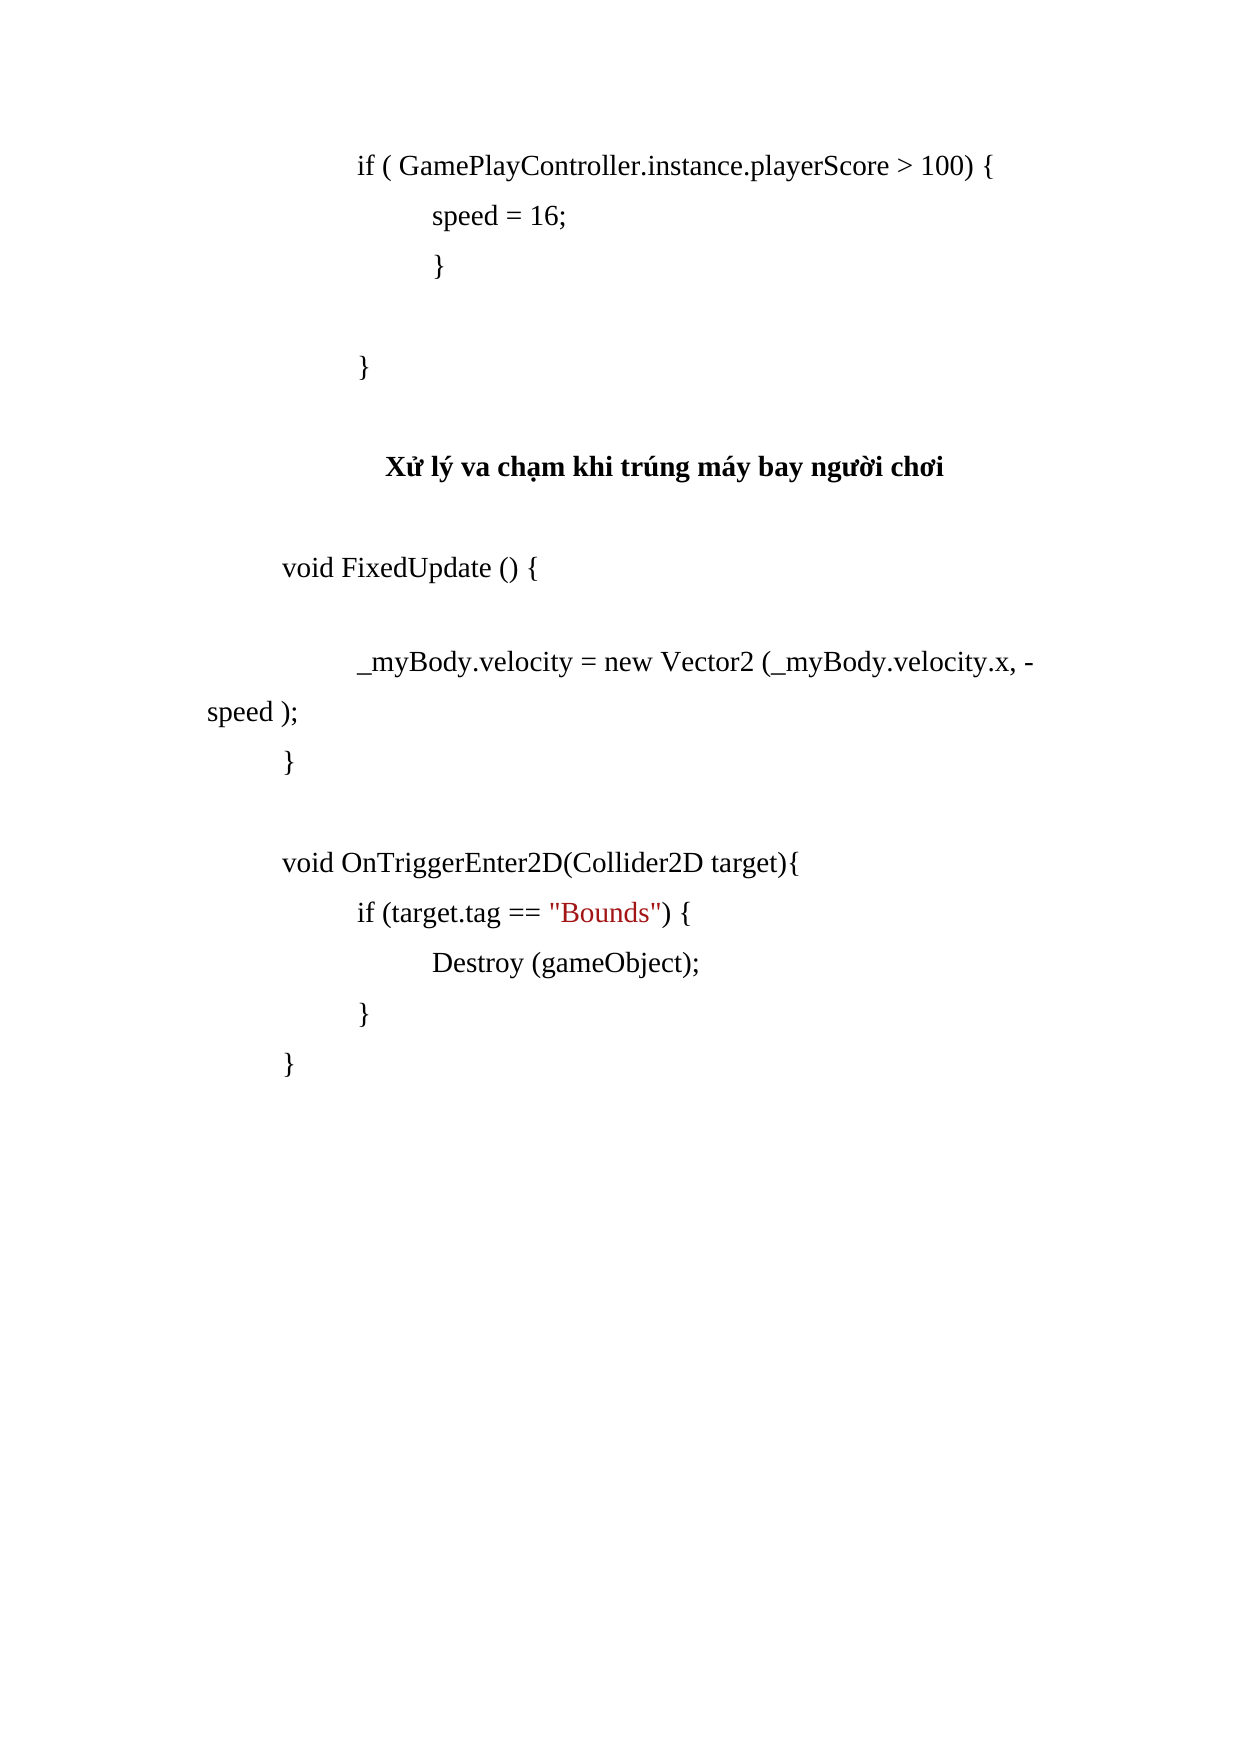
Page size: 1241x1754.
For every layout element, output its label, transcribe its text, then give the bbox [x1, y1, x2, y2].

text Destroy (gameObject); [207, 946, 1122, 979]
text _myBody.velocity = new Vector2 (_myBody.velocity.x, -speed ); [207, 644, 1122, 727]
text } [207, 248, 1122, 282]
text void FixedUpdate () { [207, 550, 1122, 584]
text Xử lý va chạm khi trúng máy bay người chơi [207, 449, 1122, 483]
text } [207, 349, 1122, 382]
text } [207, 744, 1122, 778]
text if (target.tag == "Bounds") { [207, 895, 1122, 929]
text speed = 16; [207, 198, 1122, 232]
text void OnTriggerEnter2D(Collider2D target){ [207, 845, 1122, 878]
text } [207, 996, 1122, 1029]
text } [207, 1046, 1122, 1080]
text if ( GamePlayController.instance.playerScore > 100) { [207, 148, 1122, 181]
